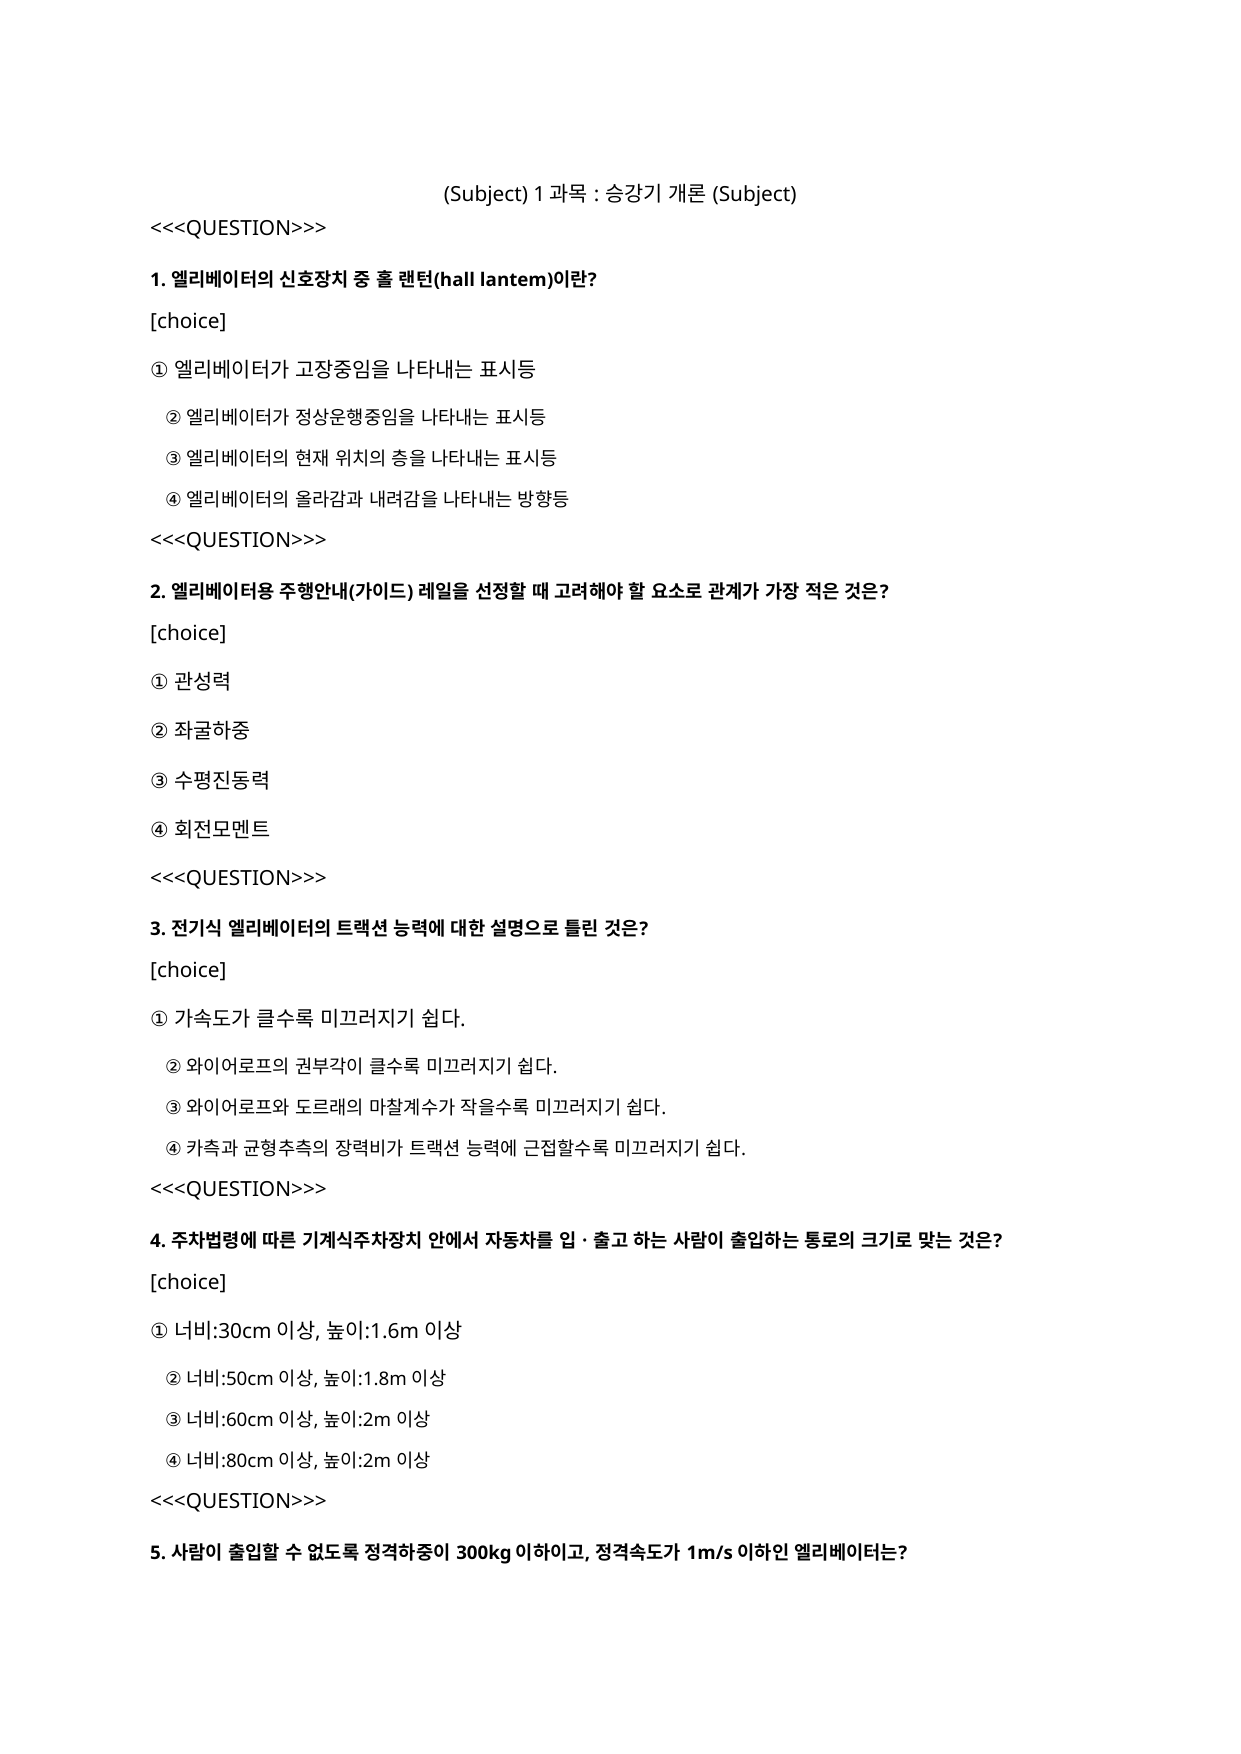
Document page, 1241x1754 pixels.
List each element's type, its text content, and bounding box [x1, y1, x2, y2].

text ③ 너비:60cm 이상, 높이:2m 이상 [150, 1404, 1090, 1432]
text ② 와이어로프의 권부각이 클수록 미끄러지기 쉽다. [150, 1052, 1090, 1079]
text ③ 엘리베이터의 현재 위치의 층을 나타내는 표시등 [150, 443, 1090, 471]
text ③ 와이어로프와 도르래의 마찰계수가 작을수록 미끄러지기 쉽다. [150, 1093, 1090, 1120]
text ④ 회전모멘트 [150, 813, 1090, 843]
text ③ 수평진동력 [150, 764, 1090, 794]
text 2. 엘리베이터용 주행안내(가이드) 레일을 선정할 때 고려해야 할 요소로 관계가 가장 적은 것은? [150, 577, 1090, 604]
text 5. 사람이 출입할 수 없도록 정격하중이 300kg이하이고, 정격속도가 1m/s 이하인 엘리베이터는? [150, 1538, 1090, 1565]
text ① 관성력 [150, 665, 1090, 695]
text ④ 너비:80cm 이상, 높이:2m 이상 [150, 1445, 1090, 1473]
text <<<QUESTION>>> [150, 213, 1090, 242]
text 3. 전기식 엘리베이터의 트랙션 능력에 대한 설명으로 틀린 것은? [150, 914, 1090, 941]
text <<<QUESTION>>> [150, 1174, 1090, 1203]
text [choice] [150, 955, 1090, 983]
text [choice] [150, 618, 1090, 646]
text <<<QUESTION>>> [150, 525, 1090, 554]
text ④ 엘리베이터의 올라감과 내려감을 나타내는 방향등 [150, 484, 1090, 512]
text ② 엘리베이터가 정상운행중임을 나타내는 표시등 [150, 403, 1090, 430]
text ② 좌굴하중 [150, 714, 1090, 745]
text [choice] [150, 306, 1090, 334]
text <<<QUESTION>>> [150, 863, 1090, 891]
text 4. 주차법령에 따른 기계식주차장치 안에서 자동차를 입ㆍ출고 하는 사람이 출입하는 통로의 크기로 맞는 것은? [150, 1226, 1090, 1253]
text ① 엘리베이터가 고장중임을 나타내는 표시등 [150, 353, 1090, 383]
text ① 가속도가 클수록 미끄러지기 쉽다. [150, 1002, 1090, 1033]
text [choice] [150, 1267, 1090, 1295]
text (Subject) 1과목 : 승강기 개론 (Subject) [150, 177, 1090, 207]
text <<<QUESTION>>> [150, 1486, 1090, 1515]
text ① 너비:30cm 이상, 높이:1.6m 이상 [150, 1314, 1090, 1344]
text ④ 카측과 균형추측의 장력비가 트랙션 능력에 근접할수록 미끄러지기 쉽다. [150, 1133, 1090, 1161]
text 1. 엘리베이터의 신호장치 중 홀 랜턴(hall lantem)이란? [150, 265, 1090, 292]
text ② 너비:50cm 이상, 높이:1.8m 이상 [150, 1363, 1090, 1391]
